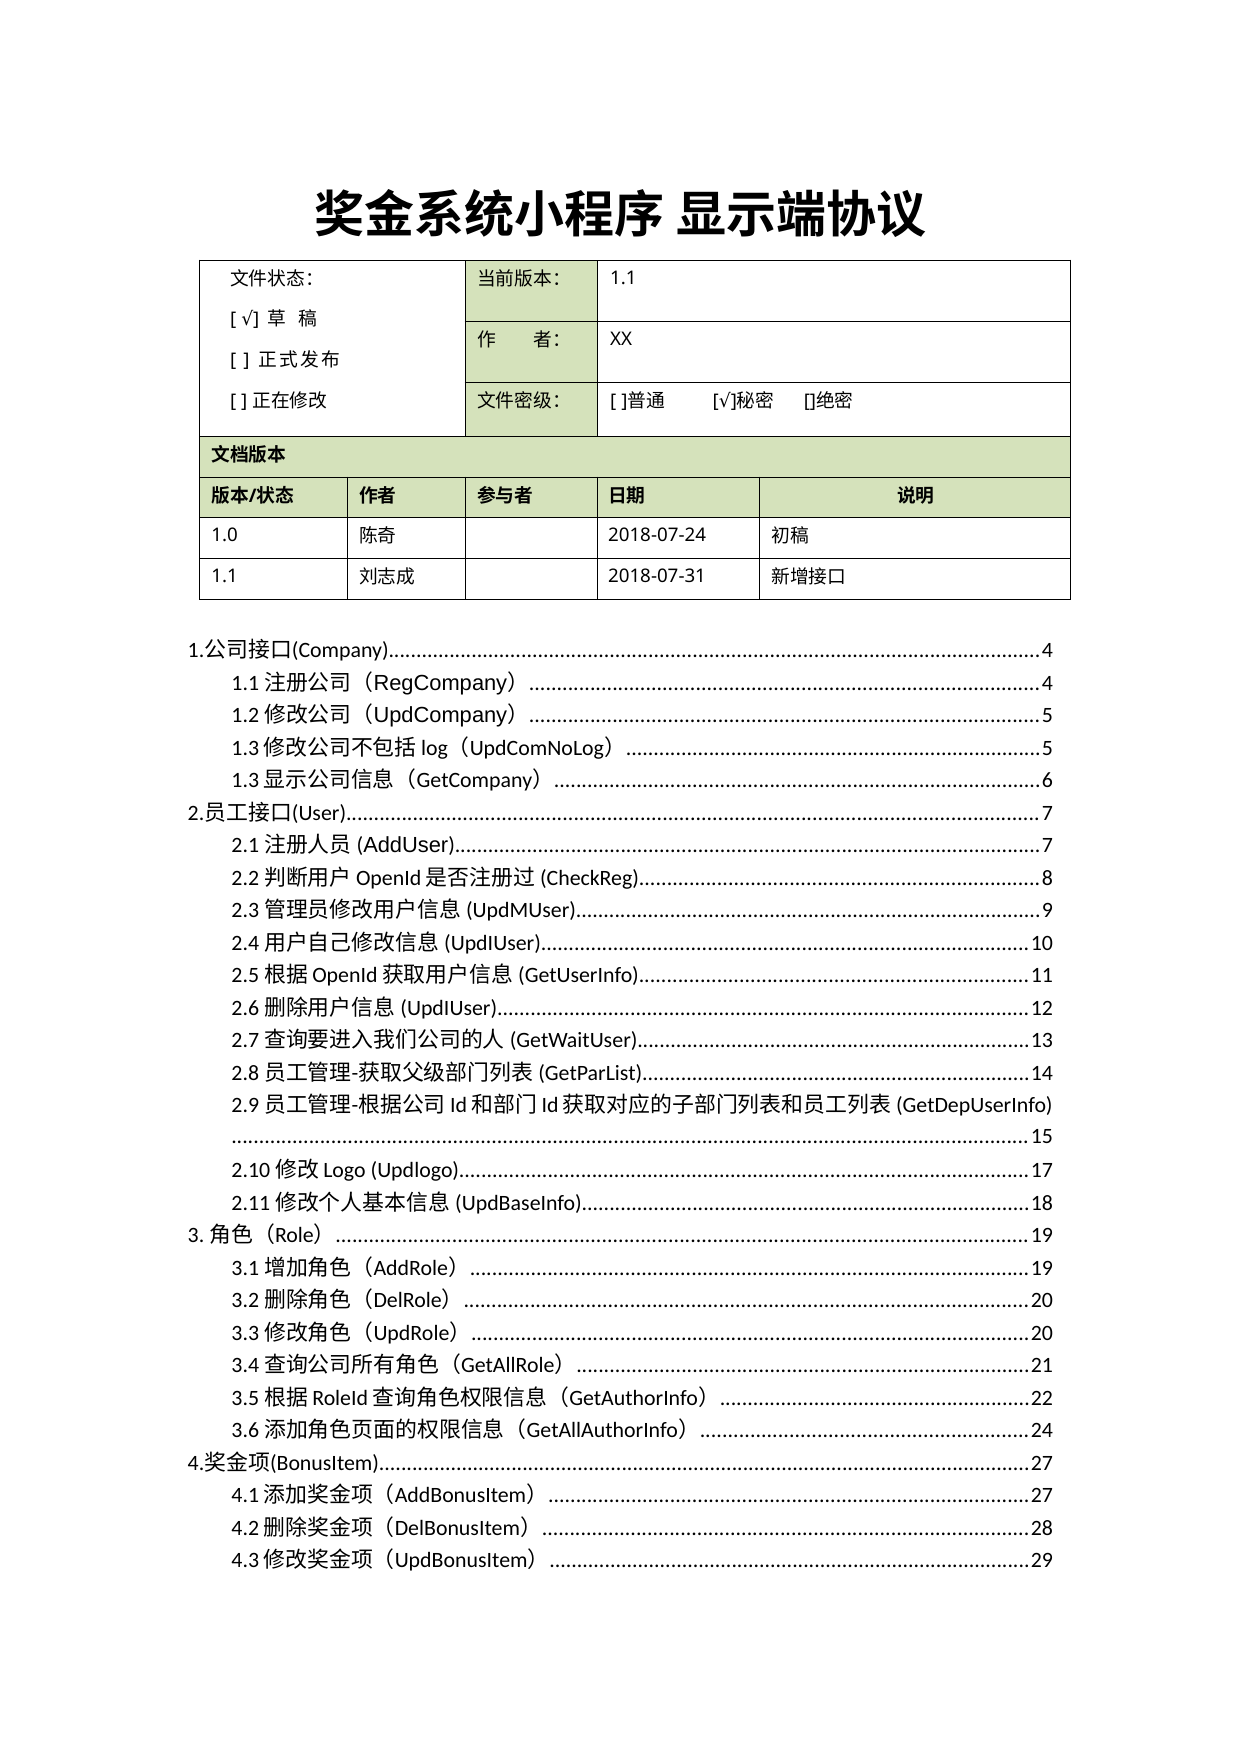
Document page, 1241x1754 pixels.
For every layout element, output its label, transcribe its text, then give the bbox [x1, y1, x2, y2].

text 3.1 增加角色（AddRole） 19 [231, 1249, 1053, 1282]
table_header 文件状态： [ √] 草 稿 [ ] 正式发布[ ] 正在修改 [200, 261, 465, 436]
text 3.6 添加角色页面的权限信息（GetAllAuthorInfo） 24 [231, 1412, 1053, 1444]
text 2.11 修改个人基本信息 (UpdBaseInfo) 18 [231, 1184, 1053, 1217]
table_cell 初稿 [760, 518, 1070, 558]
table_cell 文档版本 [200, 437, 1070, 477]
text 2.5 根据OpenId获取用户信息 (GetUserInfo) 11 [231, 957, 1053, 989]
text 2.7 查询要进入我们公司的人 (GetWaitUser) 13 [231, 1022, 1053, 1054]
text 3.3 修改角色（UpdRole） 20 [231, 1314, 1053, 1347]
table_header 1.1 [598, 261, 1070, 321]
table_cell 版本/状态 [200, 478, 347, 517]
table_cell 2018-07-31 [598, 559, 759, 598]
text 2.4 用户自己修改信息 (UpdIUser) 10 [231, 924, 1053, 957]
table_cell 作 者： [466, 322, 597, 382]
text 2.1 注册人员 (AddUser) 7 [231, 827, 1053, 859]
table_cell [466, 559, 597, 598]
table_cell 刘志成 [348, 559, 465, 598]
table_cell 日期 [598, 478, 759, 517]
text 奖金系统小程序 显示端协议 [187, 162, 1053, 259]
table_cell [ ]普通 [√]秘密 []绝密 [598, 383, 1070, 436]
table_cell XX [598, 322, 1070, 382]
table_cell 文件密级： [466, 383, 597, 436]
text 3.2 删除角色（DelRole） 20 [231, 1282, 1053, 1314]
text 2.2 判断用户OpenId是否注册过 (CheckReg) 8 [231, 859, 1053, 892]
table_header 当前版本： [466, 261, 597, 321]
text 1.3显示公司信息（GetCompany） 6 [231, 762, 1053, 794]
text 2.8 员工管理-获取父级部门列表 (GetParList) 14 [231, 1054, 1053, 1087]
text 2.10 修改Logo (Updlogo) 17 [231, 1152, 1053, 1184]
text 2.3 管理员修改用户信息 (UpdMUser) 9 [231, 892, 1053, 924]
text 4.奖金项(BonusItem) 27 [187, 1444, 1053, 1477]
table_cell 作者 [348, 478, 465, 517]
text 2.员工接口(User) 7 [187, 794, 1053, 827]
text 2.6 删除用户信息 (UpdIUser) 12 [231, 989, 1053, 1022]
table_cell [466, 518, 597, 558]
table_cell 1.1 [200, 559, 347, 598]
text 1.1 注册公司（RegCompany） 4 [231, 664, 1053, 697]
text 3. 角色（Role） 19 [187, 1217, 1053, 1249]
text 2.9 员工管理-根据公司Id和部门Id获取对应的子部门列表和员工列表 (GetDepUserInfo) 15 [231, 1087, 1053, 1152]
table_cell 陈奇 [348, 518, 465, 558]
table_cell 1.0 [200, 518, 347, 558]
text 4.1添加奖金项（AddBonusItem） 27 [231, 1477, 1053, 1509]
text 1.公司接口(Company) 4 [187, 632, 1053, 664]
table_cell 说明 [760, 478, 1070, 517]
text 4.2删除奖金项（DelBonusItem） 28 [231, 1509, 1053, 1542]
table_cell 参与者 [466, 478, 597, 517]
text 3.5 根据RoleId查询角色权限信息（GetAuthorInfo） 22 [231, 1379, 1053, 1412]
text 1.2 修改公司（UpdCompany） 5 [231, 697, 1053, 729]
text 3.4 查询公司所有角色（GetAllRole） 21 [231, 1347, 1053, 1379]
text 4.3修改奖金项（UpdBonusItem） 29 [231, 1542, 1053, 1574]
table_cell 2018-07-24 [598, 518, 759, 558]
text 1.3修改公司不包括log（UpdComNoLog） 5 [231, 729, 1053, 762]
table_cell 新增接口 [760, 559, 1070, 598]
